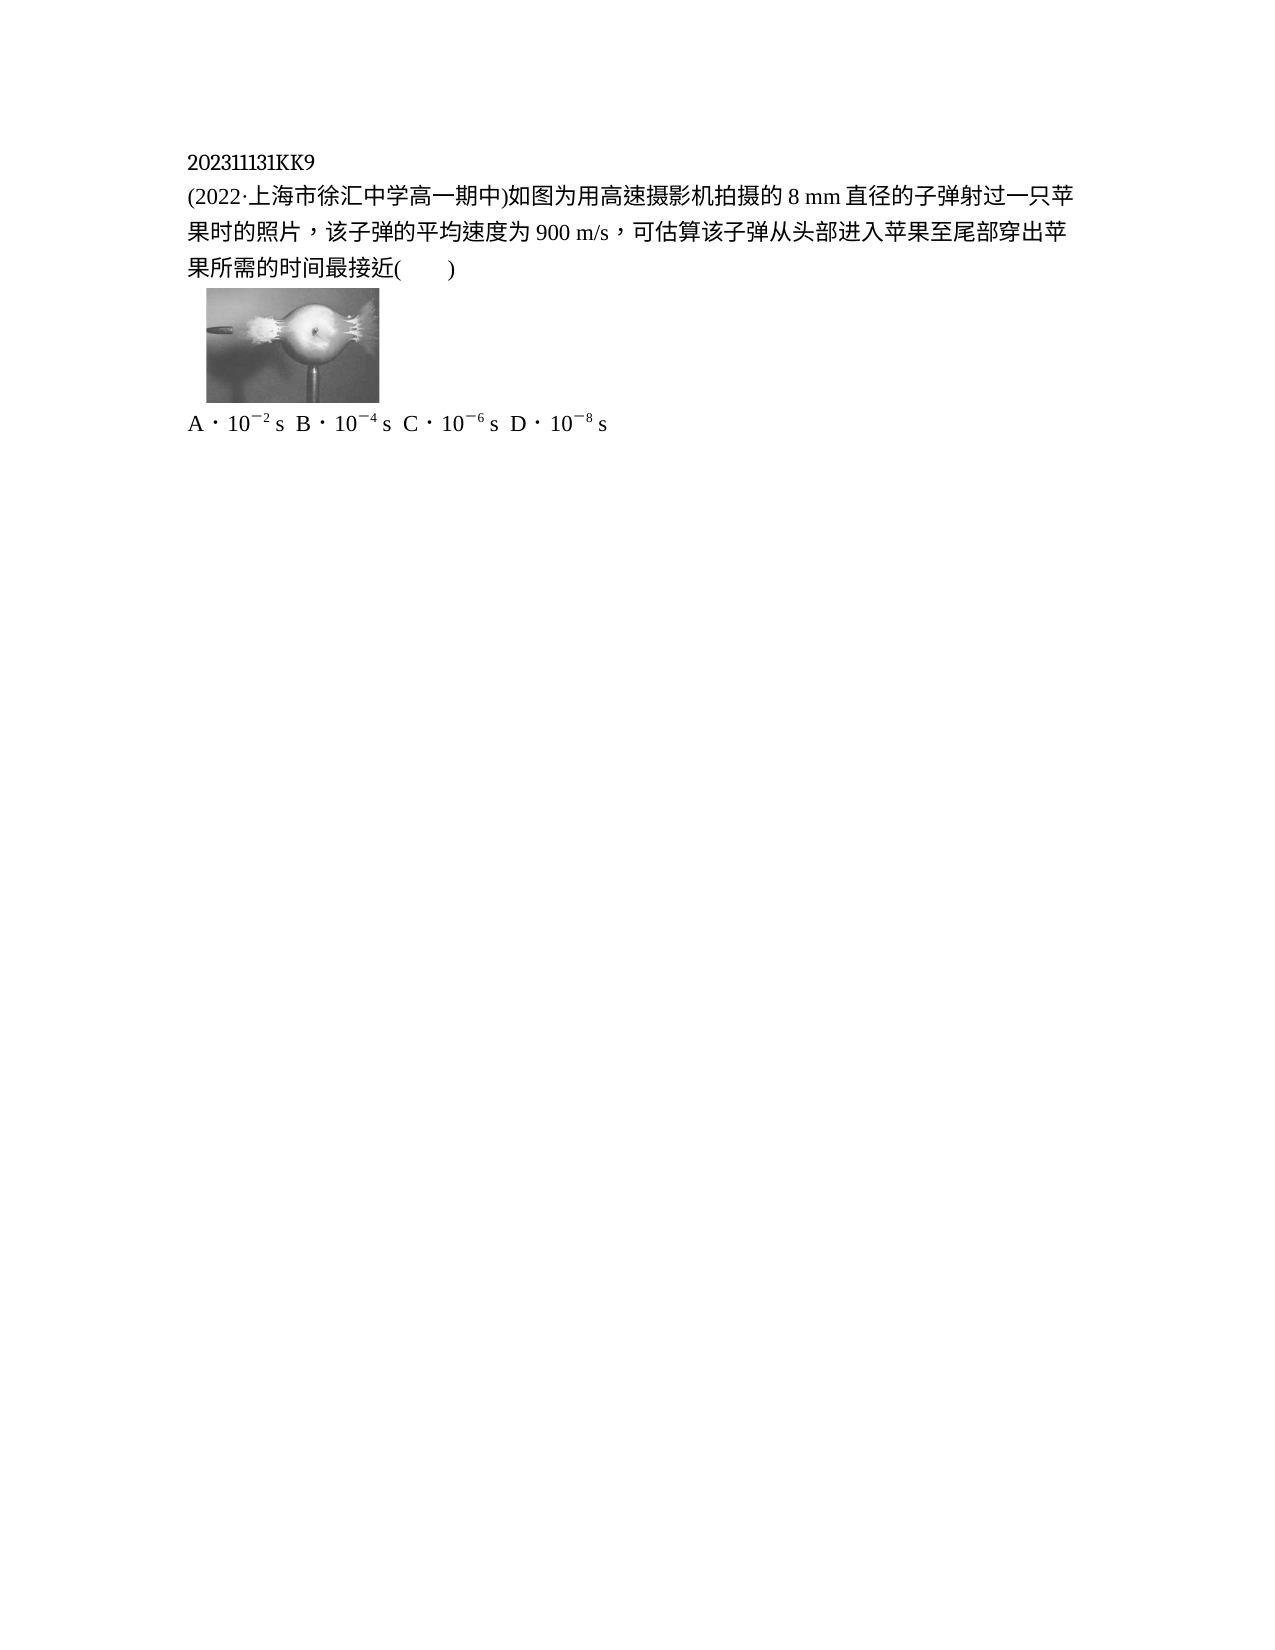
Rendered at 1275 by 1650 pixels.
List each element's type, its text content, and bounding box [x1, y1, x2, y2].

text 202311131KK9 [187, 150, 1087, 176]
picture [206, 288, 380, 403]
text A．10－2 s B．10－4 s C．10－6 s D．10－8 s [187, 407, 1087, 438]
text (2022·上海市徐汇中学高一期中)如图为用高速摄影机拍摄的8 mm直径的子弹射过一只苹果时的照片，该子弹的平均速度为900 m/s，可估算该子弹从头部进入苹果至尾部穿出苹果所需的时间最接近( ) [187, 180, 1087, 283]
